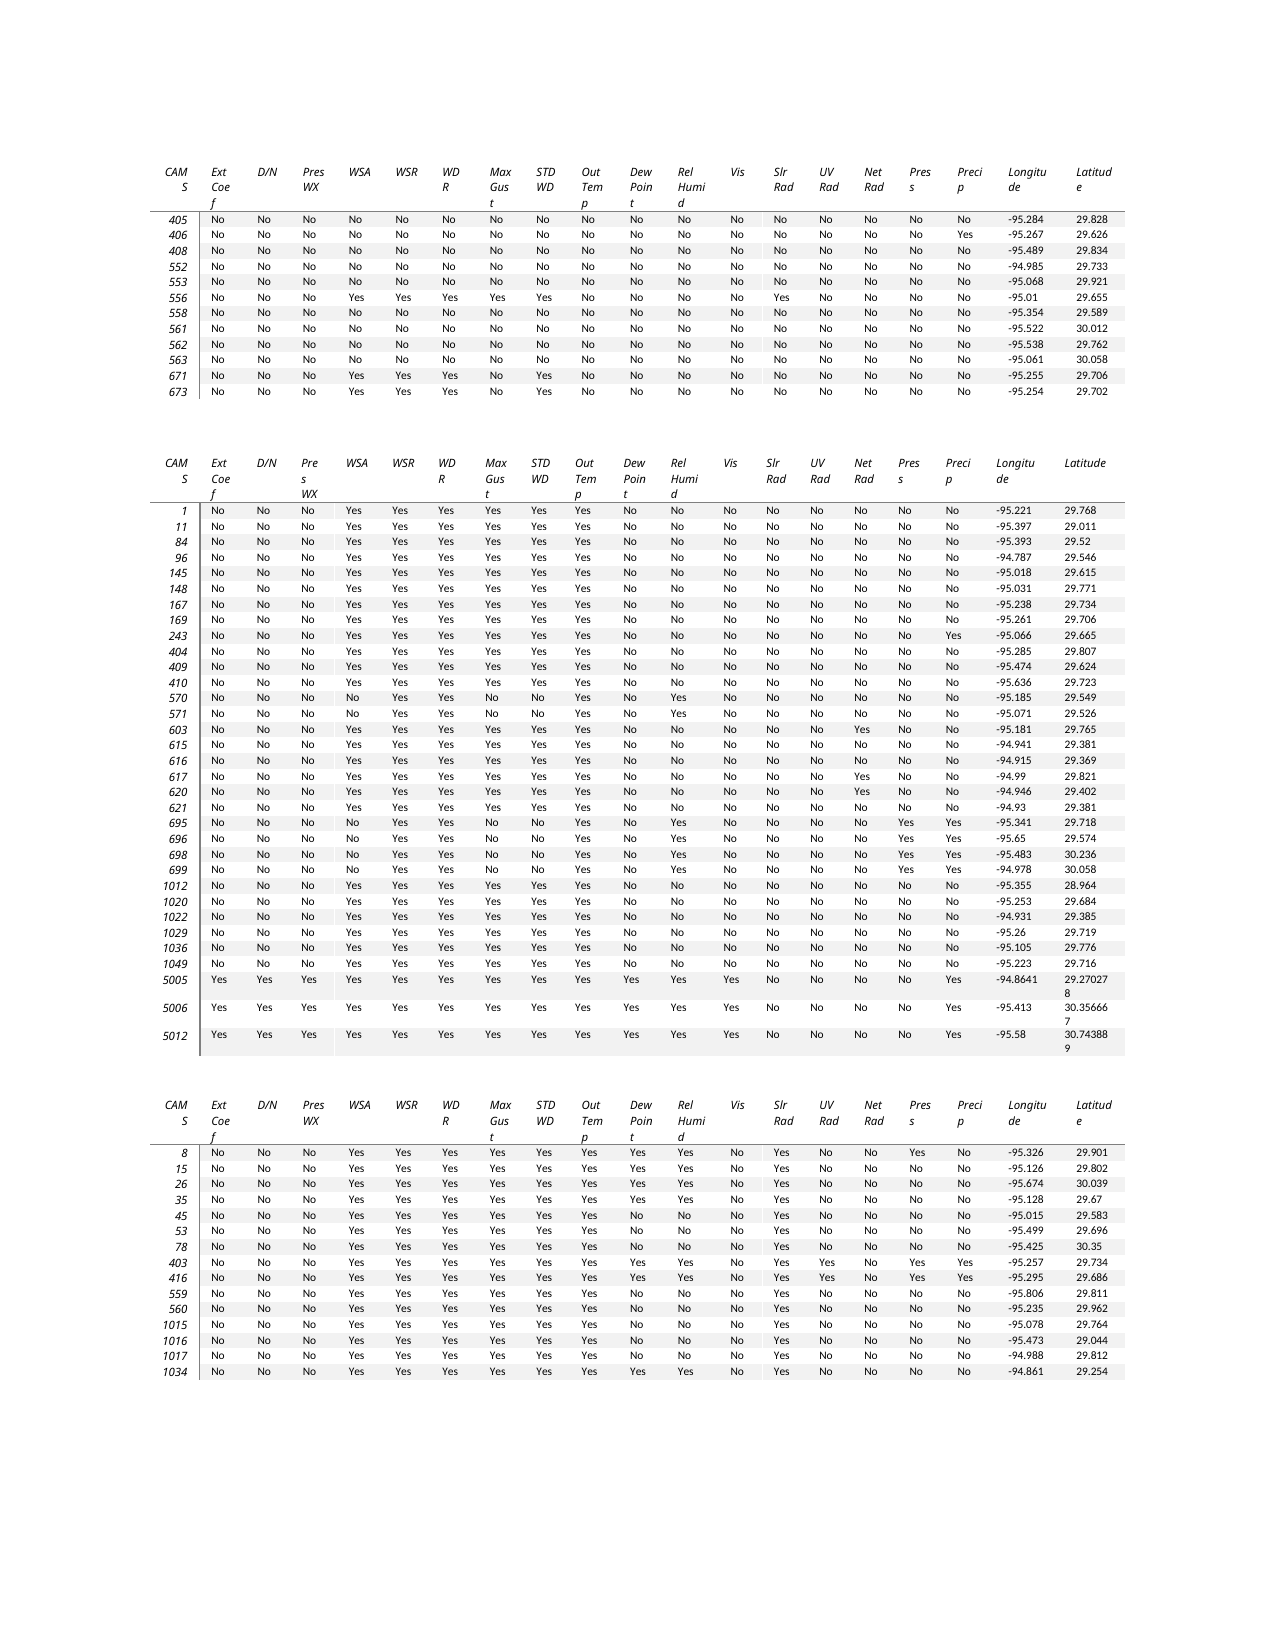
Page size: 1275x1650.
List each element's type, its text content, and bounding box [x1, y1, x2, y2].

table_cell Yes [384, 1349, 431, 1364]
table_cell No [619, 243, 666, 259]
table_cell Yes [525, 1270, 570, 1286]
table_cell No [570, 259, 619, 274]
table_cell No [246, 1364, 291, 1380]
table_cell No [246, 306, 291, 321]
table_cell No [712, 613, 755, 628]
table_cell No [887, 628, 934, 644]
table_header WSR [381, 455, 427, 502]
table_cell Yes [337, 290, 384, 306]
table_cell No [200, 384, 246, 399]
table_header Pres WX [291, 1098, 337, 1144]
table_cell No [799, 706, 843, 722]
table_header Slr Rad [763, 164, 808, 211]
table_cell Yes [337, 1192, 384, 1208]
table_cell No [755, 878, 799, 894]
table_cell Yes [564, 831, 612, 847]
table_cell Yes [474, 534, 520, 550]
table_cell Yes [520, 925, 564, 941]
table_cell No [763, 353, 808, 368]
table_cell No [799, 784, 843, 800]
table_cell No [290, 863, 334, 878]
table_header WDR [431, 164, 478, 211]
table_cell 29.696 [1065, 1224, 1125, 1239]
table_cell Yes [384, 1161, 431, 1177]
table_cell No [619, 306, 666, 321]
table_cell No [384, 228, 431, 243]
table_cell 570 [150, 691, 199, 706]
table_cell No [843, 847, 887, 862]
table_cell No [712, 909, 755, 925]
table_cell 29.549 [1053, 691, 1125, 706]
table_cell 5005 [150, 972, 199, 1000]
table_cell No [246, 1255, 291, 1270]
table_cell Yes [335, 597, 381, 612]
table_cell No [763, 212, 808, 227]
table_cell No [799, 800, 843, 816]
table_cell 29.776 [1053, 941, 1125, 956]
table_cell No [712, 800, 755, 816]
table_cell Yes [474, 1000, 520, 1028]
table_cell No [853, 1177, 898, 1192]
table_cell Yes [525, 1161, 570, 1177]
table_cell Yes [431, 1364, 478, 1380]
table_cell Yes [381, 566, 427, 581]
table_cell 28.964 [1053, 878, 1125, 894]
table_cell No [843, 863, 887, 878]
table_header Precip [934, 455, 985, 502]
table_cell Yes [887, 863, 934, 878]
table_cell No [246, 1317, 291, 1333]
table_cell No [719, 228, 762, 243]
table_cell Yes [335, 613, 381, 628]
table_cell 15 [150, 1161, 199, 1177]
table_cell No [659, 503, 712, 519]
table_cell No [337, 306, 384, 321]
table_cell Yes [335, 722, 381, 737]
table_cell No [245, 816, 290, 831]
table_cell No [934, 644, 985, 659]
table_cell 408 [150, 243, 199, 259]
table_cell -95.65 [985, 831, 1053, 847]
table_cell No [619, 1317, 666, 1333]
table_cell Yes [381, 769, 427, 784]
table_cell No [335, 847, 381, 862]
table_cell No [887, 972, 934, 1000]
table_cell No [291, 1255, 337, 1270]
table_cell No [619, 228, 666, 243]
table_cell Yes [427, 1028, 474, 1056]
table_cell Yes [564, 659, 612, 675]
table_cell No [887, 784, 934, 800]
table_cell 29.807 [1053, 644, 1125, 659]
table_cell No [201, 566, 245, 581]
table_cell No [431, 259, 478, 274]
table_cell No [431, 321, 478, 337]
table_cell No [843, 706, 887, 722]
table_cell Yes [763, 1364, 808, 1380]
table_cell Yes [335, 550, 381, 566]
table_cell No [898, 259, 946, 274]
table_cell Yes [381, 894, 427, 909]
table_cell Yes [427, 863, 474, 878]
table_cell No [666, 1333, 719, 1348]
table_cell No [799, 956, 843, 972]
table_cell No [612, 800, 659, 816]
table_cell No [712, 706, 755, 722]
table_cell No [291, 1224, 337, 1239]
table_cell No [291, 1192, 337, 1208]
table_cell No [763, 228, 808, 243]
table_cell No [525, 353, 570, 368]
table_cell Yes [570, 1255, 619, 1270]
table_cell 617 [150, 769, 199, 784]
table_cell 1017 [150, 1349, 199, 1364]
table_cell No [853, 1349, 898, 1364]
table_cell No [719, 1224, 762, 1239]
table_cell Yes [474, 925, 520, 941]
table_cell Yes [384, 1192, 431, 1208]
table_cell No [799, 878, 843, 894]
table_cell Yes [520, 581, 564, 597]
table_cell Yes [337, 1349, 384, 1364]
table_cell -95.221 [985, 503, 1053, 519]
table_cell Yes [431, 1161, 478, 1177]
table_cell 5012 [150, 1028, 199, 1056]
table_header WSR [384, 164, 431, 211]
table_cell No [200, 1333, 246, 1348]
table_cell No [666, 243, 719, 259]
table_cell Yes [337, 1177, 384, 1192]
table_cell No [712, 503, 755, 519]
table_cell Yes [843, 769, 887, 784]
table_cell No [946, 1239, 997, 1255]
table_cell Yes [887, 816, 934, 831]
table_cell No [887, 941, 934, 956]
table_cell No [525, 228, 570, 243]
table_cell No [808, 1161, 853, 1177]
table_cell No [570, 290, 619, 306]
table_cell No [570, 321, 619, 337]
table_cell Yes [520, 738, 564, 753]
table_cell No [200, 274, 246, 290]
table_cell No [946, 1161, 997, 1177]
table_cell No [201, 613, 245, 628]
table_cell Yes [478, 1302, 525, 1317]
table_cell No [200, 368, 246, 384]
table_cell Yes [478, 1208, 525, 1223]
table_cell Yes [381, 816, 427, 831]
table_cell 556 [150, 290, 199, 306]
table_cell Yes [337, 1302, 384, 1317]
table_cell No [659, 925, 712, 941]
table_cell No [337, 243, 384, 259]
table_cell No [290, 534, 334, 550]
table_cell No [201, 534, 245, 550]
table_cell Yes [619, 1270, 666, 1286]
table_cell Yes [290, 1028, 334, 1056]
table_cell No [946, 1192, 997, 1208]
table_cell Yes [564, 894, 612, 909]
table_header Slr Rad [763, 1098, 808, 1144]
table_cell Yes [619, 1255, 666, 1270]
table_cell No [200, 321, 246, 337]
table_cell 699 [150, 863, 199, 878]
table_cell No [843, 1000, 887, 1028]
table_cell No [290, 878, 334, 894]
table_cell No [245, 550, 290, 566]
table_cell No [934, 769, 985, 784]
table_cell -94.988 [997, 1349, 1065, 1364]
table_cell No [712, 675, 755, 691]
table_cell No [245, 784, 290, 800]
table_cell No [525, 337, 570, 352]
table_cell No [246, 368, 291, 384]
table_cell No [612, 550, 659, 566]
table_cell Yes [525, 1349, 570, 1364]
table_cell No [719, 1239, 762, 1255]
table_cell No [712, 925, 755, 941]
table_cell No [384, 274, 431, 290]
table_cell Yes [763, 1302, 808, 1317]
table_cell No [719, 274, 762, 290]
table_cell No [478, 306, 525, 321]
table_cell No [898, 337, 946, 352]
table_cell Yes [946, 1255, 997, 1270]
table_cell No [799, 691, 843, 706]
table_cell 29.706 [1053, 613, 1125, 628]
table_cell No [946, 337, 997, 352]
table_header Rel Humid [666, 1098, 719, 1144]
table_cell No [799, 581, 843, 597]
table_cell No [843, 691, 887, 706]
table_cell Yes [712, 1028, 755, 1056]
table_cell 29.655 [1065, 290, 1125, 306]
table_cell Yes [474, 519, 520, 534]
table_cell Yes [478, 1286, 525, 1302]
table_cell Yes [659, 691, 712, 706]
table_cell Yes [564, 878, 612, 894]
table_cell No [666, 1208, 719, 1223]
table_cell No [808, 228, 853, 243]
table_cell 562 [150, 337, 199, 352]
table_cell Yes [478, 1192, 525, 1208]
table_cell Yes [427, 581, 474, 597]
table_cell No [619, 337, 666, 352]
table_cell No [200, 259, 246, 274]
table_cell No [719, 1161, 762, 1177]
table_cell Yes [431, 1255, 478, 1270]
table_cell No [719, 337, 762, 352]
table_cell No [934, 566, 985, 581]
table_cell 410 [150, 675, 199, 691]
table_cell No [934, 706, 985, 722]
table_cell No [659, 597, 712, 612]
table_cell 29.686 [1065, 1270, 1125, 1286]
table_cell No [291, 384, 337, 399]
table_cell No [291, 1286, 337, 1302]
table_cell No [719, 1177, 762, 1192]
table_cell No [712, 550, 755, 566]
table_cell No [666, 384, 719, 399]
table_cell Yes [478, 1239, 525, 1255]
table_cell 30.058 [1053, 863, 1125, 878]
table_cell No [898, 306, 946, 321]
table_cell No [335, 863, 381, 878]
table_cell Yes [520, 628, 564, 644]
table_cell Yes [431, 1192, 478, 1208]
table_cell No [291, 1161, 337, 1177]
table_cell Yes [381, 753, 427, 769]
table_cell Yes [763, 1255, 808, 1270]
table_cell Yes [427, 800, 474, 816]
table_cell No [799, 831, 843, 847]
table_cell No [201, 519, 245, 534]
table_cell Yes [431, 1177, 478, 1192]
table_cell No [799, 722, 843, 737]
table_cell No [612, 566, 659, 581]
table_cell Yes [474, 503, 520, 519]
table_cell -94.946 [985, 784, 1053, 800]
table_cell No [887, 738, 934, 753]
table_cell No [898, 228, 946, 243]
table_cell No [612, 691, 659, 706]
table_cell No [659, 613, 712, 628]
table_cell Yes [564, 534, 612, 550]
table_cell No [755, 1028, 799, 1056]
table_cell Yes [520, 909, 564, 925]
table_cell No [200, 306, 246, 321]
table_cell Yes [666, 1364, 719, 1380]
table_cell No [290, 566, 334, 581]
table_cell 1029 [150, 925, 199, 941]
table_cell No [619, 1333, 666, 1348]
table_cell No [843, 550, 887, 566]
table_cell No [291, 1239, 337, 1255]
table_cell -95.341 [985, 816, 1053, 831]
table_cell No [291, 337, 337, 352]
table_cell No [245, 941, 290, 956]
table_cell Yes [474, 894, 520, 909]
table_cell 29.67 [1065, 1192, 1125, 1208]
table_header Latitude [1065, 1098, 1125, 1144]
table_cell No [659, 550, 712, 566]
table_cell No [755, 566, 799, 581]
table_cell Yes [381, 534, 427, 550]
table_cell Yes [564, 503, 612, 519]
table_cell 5006 [150, 1000, 199, 1028]
table_cell No [946, 306, 997, 321]
table_cell No [201, 675, 245, 691]
table_cell No [291, 1145, 337, 1161]
table_cell Yes [564, 1028, 612, 1056]
table_cell -95.238 [985, 597, 1053, 612]
table_cell Yes [337, 1224, 384, 1239]
table_cell No [853, 243, 898, 259]
table_cell Yes [427, 1000, 474, 1028]
table_cell No [201, 706, 245, 722]
table_cell Yes [427, 519, 474, 534]
table_cell Yes [431, 368, 478, 384]
table_cell No [200, 1177, 246, 1192]
table_cell 671 [150, 368, 199, 384]
table_cell No [712, 831, 755, 847]
table_cell Yes [520, 1028, 564, 1056]
table_cell No [201, 847, 245, 862]
table_cell Yes [763, 1349, 808, 1364]
table_cell Yes [525, 290, 570, 306]
table_header WSA [335, 455, 381, 502]
table_cell No [431, 306, 478, 321]
table_cell No [291, 353, 337, 368]
table_header Rel Humid [666, 164, 719, 211]
table_cell No [843, 628, 887, 644]
table_cell No [245, 925, 290, 941]
table_cell No [200, 290, 246, 306]
table_cell Yes [335, 800, 381, 816]
table_cell No [246, 243, 291, 259]
table_cell Yes [520, 613, 564, 628]
table_cell No [934, 659, 985, 675]
table_cell No [712, 769, 755, 784]
table_cell No [612, 659, 659, 675]
table_cell No [755, 909, 799, 925]
table_cell No [898, 290, 946, 306]
table_cell Yes [570, 1208, 619, 1223]
table_cell Yes [564, 675, 612, 691]
table_cell -95.354 [997, 306, 1065, 321]
table_cell Yes [478, 290, 525, 306]
table_cell No [853, 1317, 898, 1333]
table_cell Yes [427, 753, 474, 769]
table_cell No [898, 1286, 946, 1302]
table_cell No [245, 691, 290, 706]
table_cell Yes [381, 863, 427, 878]
table_cell No [755, 925, 799, 941]
table_cell No [853, 1270, 898, 1286]
table_cell 169 [150, 613, 199, 628]
table_cell No [612, 534, 659, 550]
table_cell No [291, 1364, 337, 1380]
table_cell Yes [384, 1255, 431, 1270]
table_header UV Rad [808, 1098, 853, 1144]
table_cell Yes [381, 519, 427, 534]
table_cell -95.126 [997, 1161, 1065, 1177]
table_cell No [755, 503, 799, 519]
table_cell No [853, 1161, 898, 1177]
table_cell No [755, 816, 799, 831]
table_cell No [755, 800, 799, 816]
table_cell No [808, 243, 853, 259]
table_cell No [612, 816, 659, 831]
table_cell No [666, 290, 719, 306]
table_cell No [666, 353, 719, 368]
table_cell Yes [666, 1145, 719, 1161]
table_cell Yes [564, 784, 612, 800]
table_cell Yes [564, 909, 612, 925]
table_cell No [200, 1317, 246, 1333]
table_cell Yes [381, 550, 427, 566]
table_cell No [853, 259, 898, 274]
table_cell 96 [150, 550, 199, 566]
table_cell No [659, 769, 712, 784]
table_cell -95.01 [997, 290, 1065, 306]
table_cell No [719, 1286, 762, 1302]
table_cell Yes [659, 863, 712, 878]
table_cell No [200, 1270, 246, 1286]
table_cell Yes [474, 753, 520, 769]
table_cell Yes [431, 1349, 478, 1364]
table_cell No [291, 1349, 337, 1364]
table_cell No [520, 831, 564, 847]
table_cell Yes [427, 691, 474, 706]
table_cell No [666, 337, 719, 352]
table_cell No [478, 384, 525, 399]
table_cell No [612, 956, 659, 972]
table_cell No [200, 1286, 246, 1302]
table_cell No [474, 847, 520, 862]
table_cell No [666, 1239, 719, 1255]
table_cell No [245, 769, 290, 784]
table_cell No [612, 675, 659, 691]
table_cell Yes [712, 972, 755, 1000]
table_cell Yes [612, 1000, 659, 1028]
table_cell No [712, 566, 755, 581]
table_cell No [201, 659, 245, 675]
table_cell -95.105 [985, 941, 1053, 956]
table_cell No [853, 228, 898, 243]
table_cell No [384, 321, 431, 337]
table_cell Yes [427, 784, 474, 800]
table_cell No [245, 894, 290, 909]
table_cell No [719, 1349, 762, 1364]
table_cell No [200, 1302, 246, 1317]
table_cell No [898, 353, 946, 368]
table_header STD WD [520, 455, 564, 502]
table_cell No [799, 613, 843, 628]
table_cell Yes [934, 972, 985, 1000]
table_cell Yes [619, 1177, 666, 1192]
table_cell Yes [474, 613, 520, 628]
table_cell 695 [150, 816, 199, 831]
table_cell 29.589 [1065, 306, 1125, 321]
table_cell -95.499 [997, 1224, 1065, 1239]
table_cell Yes [431, 1270, 478, 1286]
table_cell No [290, 784, 334, 800]
table_cell Yes [570, 1224, 619, 1239]
table_cell No [799, 925, 843, 941]
table_cell Yes [290, 972, 334, 1000]
table_cell Yes [659, 816, 712, 831]
table_cell Yes [520, 503, 564, 519]
table_cell No [619, 212, 666, 227]
table_cell No [290, 738, 334, 753]
table_cell Yes [564, 550, 612, 566]
table_cell Yes [666, 1255, 719, 1270]
table_cell Yes [381, 613, 427, 628]
table_cell No [201, 769, 245, 784]
table_cell No [719, 290, 762, 306]
table_cell Yes [381, 597, 427, 612]
table_cell 29.811 [1065, 1286, 1125, 1302]
table_cell No [799, 769, 843, 784]
table_cell No [843, 800, 887, 816]
table_cell No [335, 691, 381, 706]
table_cell Yes [564, 613, 612, 628]
table_cell Yes [564, 753, 612, 769]
table_cell Yes [898, 1145, 946, 1161]
table_cell -95.185 [985, 691, 1053, 706]
table_cell -95.267 [997, 228, 1065, 243]
table_cell Yes [335, 956, 381, 972]
table_header Press [887, 455, 934, 502]
table_cell No [200, 1349, 246, 1364]
table_cell 29.716 [1053, 956, 1125, 972]
table_cell Yes [335, 519, 381, 534]
table_cell Yes [337, 1333, 384, 1348]
table_cell -95.806 [997, 1286, 1065, 1302]
table_cell No [887, 581, 934, 597]
table_cell No [200, 243, 246, 259]
table_cell 405 [150, 212, 199, 227]
table_cell No [763, 306, 808, 321]
table_cell 571 [150, 706, 199, 722]
table_header Precip [946, 164, 997, 211]
table_cell No [887, 550, 934, 566]
table_cell No [755, 644, 799, 659]
table_cell Yes [431, 1239, 478, 1255]
table_cell No [755, 675, 799, 691]
table_cell 1036 [150, 941, 199, 956]
table_cell No [659, 644, 712, 659]
table_cell -95.58 [985, 1028, 1053, 1056]
table_cell Yes [520, 659, 564, 675]
table_cell -95.326 [997, 1145, 1065, 1161]
table_cell No [843, 644, 887, 659]
table_cell Yes [384, 1302, 431, 1317]
table_cell No [843, 566, 887, 581]
table_cell 29.044 [1065, 1333, 1125, 1348]
table_cell No [201, 503, 245, 519]
table_cell No [946, 1208, 997, 1223]
table_cell No [946, 1177, 997, 1192]
table_cell Yes [431, 1224, 478, 1239]
table_cell No [246, 1302, 291, 1317]
table_cell Yes [570, 1333, 619, 1348]
table_cell Yes [381, 675, 427, 691]
table_header Net Rad [843, 455, 887, 502]
table_cell Yes [520, 753, 564, 769]
table_cell No [712, 863, 755, 878]
table_cell Yes [337, 1145, 384, 1161]
table_cell No [431, 243, 478, 259]
table_cell No [200, 228, 246, 243]
table_cell No [887, 753, 934, 769]
table_cell No [659, 956, 712, 972]
table_cell Yes [570, 1145, 619, 1161]
table_cell No [290, 925, 334, 941]
table_cell No [666, 1349, 719, 1364]
table_cell Yes [564, 956, 612, 972]
table_cell Yes [570, 1270, 619, 1286]
table_cell Yes [474, 722, 520, 737]
table_cell Yes [381, 706, 427, 722]
table_cell Yes [564, 847, 612, 862]
table_cell Yes [381, 1028, 427, 1056]
table_cell No [666, 228, 719, 243]
table_cell No [619, 353, 666, 368]
table_cell No [478, 353, 525, 368]
table_header Latitude [1053, 455, 1125, 502]
table_cell Yes [564, 925, 612, 941]
table_cell No [843, 956, 887, 972]
table_cell 84 [150, 534, 199, 550]
table_cell No [290, 550, 334, 566]
table_cell Yes [381, 925, 427, 941]
table_cell Yes [570, 1239, 619, 1255]
table_cell No [898, 1239, 946, 1255]
table_cell Yes [427, 675, 474, 691]
table_cell No [853, 274, 898, 290]
table_cell No [246, 1349, 291, 1364]
table_cell No [290, 847, 334, 862]
table_cell -94.978 [985, 863, 1053, 878]
table_cell No [946, 321, 997, 337]
table_cell Yes [570, 1349, 619, 1364]
table_cell 1015 [150, 1317, 199, 1333]
table_cell No [898, 1364, 946, 1380]
table_cell Yes [335, 581, 381, 597]
table_cell No [659, 878, 712, 894]
table_header Max Gust [478, 1098, 525, 1144]
table_cell Yes [564, 1000, 612, 1028]
table_cell No [719, 1145, 762, 1161]
table_cell Yes [843, 784, 887, 800]
table_cell No [246, 259, 291, 274]
table_cell Yes [520, 644, 564, 659]
table_cell No [478, 259, 525, 274]
table_cell No [755, 956, 799, 972]
table_cell No [898, 1349, 946, 1364]
table_cell No [755, 769, 799, 784]
table_cell Yes [520, 519, 564, 534]
table_cell No [201, 691, 245, 706]
table_cell No [719, 1192, 762, 1208]
table_cell No [245, 659, 290, 675]
table_cell No [887, 894, 934, 909]
table_cell -95.254 [997, 384, 1065, 399]
table_cell No [200, 1208, 246, 1223]
table_cell 29.768 [1053, 503, 1125, 519]
table_cell Yes [337, 1286, 384, 1302]
table_cell No [659, 941, 712, 956]
table_cell Yes [245, 1028, 290, 1056]
table_cell 29.369 [1053, 753, 1125, 769]
table_cell No [291, 1208, 337, 1223]
table_cell No [934, 738, 985, 753]
table_header Vis [712, 455, 755, 502]
table_cell No [719, 368, 762, 384]
table_cell No [755, 659, 799, 675]
table_cell -95.474 [985, 659, 1053, 675]
table_cell No [946, 1286, 997, 1302]
table_cell No [808, 1317, 853, 1333]
table_header Precip [946, 1098, 997, 1144]
table_cell No [612, 941, 659, 956]
table_cell No [808, 1145, 853, 1161]
table_cell Yes [335, 628, 381, 644]
table_cell No [291, 1270, 337, 1286]
table_header Ext Coef [200, 164, 246, 211]
table_cell Yes [570, 1302, 619, 1317]
table_cell 29.812 [1065, 1349, 1125, 1364]
table_cell 696 [150, 831, 199, 847]
table_header Ext Coef [200, 1098, 246, 1144]
table_cell Yes [898, 1255, 946, 1270]
table_cell Yes [898, 1270, 946, 1286]
table_cell Yes [201, 1000, 245, 1028]
table_cell No [570, 306, 619, 321]
table_cell Yes [427, 894, 474, 909]
table_cell No [520, 847, 564, 862]
table_cell Yes [337, 368, 384, 384]
table_cell No [666, 1302, 719, 1317]
table_cell Yes [335, 941, 381, 956]
table_cell Yes [763, 1317, 808, 1333]
table_cell No [291, 1302, 337, 1317]
table_cell No [431, 353, 478, 368]
table_cell 29.574 [1053, 831, 1125, 847]
table_cell -95.031 [985, 581, 1053, 597]
table_cell Yes [474, 644, 520, 659]
table_cell -95.425 [997, 1239, 1065, 1255]
table_cell No [478, 337, 525, 352]
table_cell Yes [619, 1161, 666, 1177]
table_cell 620 [150, 784, 199, 800]
table_cell No [201, 878, 245, 894]
table_cell No [898, 368, 946, 384]
table_cell Yes [666, 1161, 719, 1177]
table_cell -95.078 [997, 1317, 1065, 1333]
table_cell No [887, 706, 934, 722]
table_cell 26 [150, 1177, 199, 1192]
table_cell No [719, 1255, 762, 1270]
table_cell Yes [201, 972, 245, 1000]
table_cell 148 [150, 581, 199, 597]
table_cell No [808, 1302, 853, 1317]
table_cell -95.489 [997, 243, 1065, 259]
table_cell Yes [381, 941, 427, 956]
table_cell No [570, 384, 619, 399]
table_cell No [712, 753, 755, 769]
table_cell No [843, 972, 887, 1000]
table_cell Yes [384, 1239, 431, 1255]
table_cell 30.743889 [1053, 1028, 1125, 1056]
table_cell No [843, 659, 887, 675]
table_cell No [201, 800, 245, 816]
table_cell Yes [564, 597, 612, 612]
table_cell Yes [335, 925, 381, 941]
table_cell No [619, 274, 666, 290]
table_cell No [946, 1145, 997, 1161]
table_cell No [755, 941, 799, 956]
table_cell 29.615 [1053, 566, 1125, 581]
table_cell No [474, 863, 520, 878]
table_cell Yes [245, 1000, 290, 1028]
table_cell Yes [659, 831, 712, 847]
table_cell No [291, 1177, 337, 1192]
table_cell No [201, 894, 245, 909]
table_cell Yes [384, 290, 431, 306]
table_cell Yes [520, 784, 564, 800]
table_cell Yes [659, 972, 712, 1000]
table_cell No [478, 368, 525, 384]
table_cell Yes [431, 1333, 478, 1348]
table_cell No [719, 353, 762, 368]
table_cell No [478, 243, 525, 259]
table_cell No [843, 613, 887, 628]
table_cell No [659, 519, 712, 534]
table_cell Yes [381, 800, 427, 816]
table_cell No [843, 1028, 887, 1056]
table_cell No [431, 228, 478, 243]
table_cell Yes [337, 1208, 384, 1223]
table_cell No [474, 706, 520, 722]
table_cell No [200, 212, 246, 227]
table_cell No [201, 628, 245, 644]
table_cell Yes [427, 534, 474, 550]
table_cell No [431, 337, 478, 352]
table_cell Yes [712, 1000, 755, 1028]
table_cell No [337, 337, 384, 352]
table_cell No [290, 956, 334, 972]
table_header Pres WX [290, 455, 334, 502]
table_cell No [245, 566, 290, 581]
table_cell Yes [431, 1317, 478, 1333]
table_cell No [853, 337, 898, 352]
table_header Net Rad [853, 1098, 898, 1144]
table_cell No [934, 925, 985, 941]
table_cell Yes [381, 784, 427, 800]
table_cell Yes [659, 1000, 712, 1028]
table_cell No [755, 597, 799, 612]
table_cell No [245, 722, 290, 737]
table_cell No [291, 1333, 337, 1348]
table_cell No [799, 566, 843, 581]
table_cell No [712, 597, 755, 612]
table_cell Yes [431, 290, 478, 306]
table_header D/N [246, 1098, 291, 1144]
table_cell No [887, 675, 934, 691]
table_cell 8 [150, 1145, 199, 1161]
table_cell No [619, 1349, 666, 1364]
table_cell No [887, 519, 934, 534]
table_header Dew Point [612, 455, 659, 502]
table_cell No [666, 274, 719, 290]
table_header STD WD [525, 164, 570, 211]
table_cell No [245, 644, 290, 659]
table_cell 29.733 [1065, 259, 1125, 274]
table_cell No [898, 1224, 946, 1239]
table_cell Yes [381, 956, 427, 972]
table_cell -94.8641 [985, 972, 1053, 1000]
table_cell Yes [427, 738, 474, 753]
table_header Rel Humid [659, 455, 712, 502]
table_cell -94.787 [985, 550, 1053, 566]
table_cell Yes [763, 1333, 808, 1348]
table_cell No [290, 519, 334, 534]
table_cell No [570, 274, 619, 290]
table_cell -94.941 [985, 738, 1053, 753]
table_cell No [719, 1208, 762, 1223]
table_cell Yes [474, 784, 520, 800]
table_cell -95.235 [997, 1302, 1065, 1317]
table_cell No [853, 368, 898, 384]
table_cell -95.253 [985, 894, 1053, 909]
table_cell No [799, 519, 843, 534]
table_cell No [755, 972, 799, 1000]
table_cell No [200, 1364, 246, 1380]
table_cell No [612, 613, 659, 628]
table_cell 45 [150, 1208, 199, 1223]
table_cell No [290, 894, 334, 909]
table_cell Yes [384, 1286, 431, 1302]
table_cell 29.762 [1065, 337, 1125, 352]
table_cell Yes [763, 1286, 808, 1302]
table_cell Yes [384, 1364, 431, 1380]
table_cell Yes [335, 894, 381, 909]
table_cell Yes [384, 1333, 431, 1348]
table_cell -95.522 [997, 321, 1065, 337]
table_header Pres WX [291, 164, 337, 211]
table_cell 30.236 [1053, 847, 1125, 862]
table_cell No [719, 1270, 762, 1286]
table_cell Yes [384, 1224, 431, 1239]
table_cell Yes [474, 956, 520, 972]
table_cell Yes [570, 1192, 619, 1208]
table_cell No [853, 1333, 898, 1348]
table_cell No [201, 550, 245, 566]
table_cell Yes [564, 722, 612, 737]
table_cell No [934, 581, 985, 597]
table_cell Yes [335, 1000, 381, 1028]
table_cell Yes [474, 941, 520, 956]
table_cell 552 [150, 259, 199, 274]
table_cell No [290, 722, 334, 737]
table_cell No [659, 784, 712, 800]
table_cell No [245, 503, 290, 519]
table_cell No [666, 306, 719, 321]
table_cell Yes [478, 1177, 525, 1192]
table_cell No [808, 1208, 853, 1223]
table_cell Yes [337, 384, 384, 399]
table_cell No [887, 503, 934, 519]
table_cell Yes [337, 1255, 384, 1270]
table_cell Yes [564, 972, 612, 1000]
table_cell Yes [431, 1286, 478, 1302]
table_header UV Rad [808, 164, 853, 211]
table_cell 29.706 [1065, 368, 1125, 384]
table_header WDR [427, 455, 474, 502]
table_cell No [245, 581, 290, 597]
table_cell No [246, 337, 291, 352]
table_cell 29.526 [1053, 706, 1125, 722]
table_cell No [666, 1224, 719, 1239]
table_cell No [245, 706, 290, 722]
table_cell Yes [659, 706, 712, 722]
table_cell No [290, 628, 334, 644]
table_cell No [291, 290, 337, 306]
table_cell Yes [335, 644, 381, 659]
table_cell Yes [934, 1028, 985, 1056]
table_cell Yes [384, 1317, 431, 1333]
table_cell 29.583 [1065, 1208, 1125, 1223]
table_cell No [612, 503, 659, 519]
table_cell No [808, 1192, 853, 1208]
table_cell Yes [381, 691, 427, 706]
table_cell No [808, 1286, 853, 1302]
table_cell No [612, 644, 659, 659]
table_cell Yes [384, 1145, 431, 1161]
table_cell 29.665 [1053, 628, 1125, 644]
table_cell No [763, 243, 808, 259]
table_cell Yes [946, 228, 997, 243]
table_cell No [335, 706, 381, 722]
table_header STD WD [525, 1098, 570, 1144]
table_cell No [525, 274, 570, 290]
table_cell No [934, 909, 985, 925]
table_cell No [946, 368, 997, 384]
table_header Longitude [997, 1098, 1065, 1144]
table_cell Yes [612, 1028, 659, 1056]
table_cell Yes [427, 644, 474, 659]
table_cell Yes [520, 956, 564, 972]
table_cell -95.255 [997, 368, 1065, 384]
table_cell No [843, 941, 887, 956]
table_cell Yes [381, 847, 427, 862]
table_cell No [478, 321, 525, 337]
table_cell No [431, 274, 478, 290]
table_cell Yes [564, 566, 612, 581]
table_cell No [763, 368, 808, 384]
table_cell 29.402 [1053, 784, 1125, 800]
table_cell No [808, 1239, 853, 1255]
table_cell Yes [335, 972, 381, 1000]
table_cell No [612, 878, 659, 894]
table_cell -94.861 [997, 1364, 1065, 1380]
table_cell 78 [150, 1239, 199, 1255]
table_cell 553 [150, 274, 199, 290]
table_cell No [612, 894, 659, 909]
table_header Max Gust [474, 455, 520, 502]
table_cell No [570, 228, 619, 243]
table_cell Yes [934, 628, 985, 644]
table_cell No [245, 519, 290, 534]
table_cell No [887, 878, 934, 894]
table_cell No [200, 1161, 246, 1177]
table_cell Yes [525, 1239, 570, 1255]
table_cell No [612, 581, 659, 597]
table_cell No [659, 894, 712, 909]
table_cell Yes [763, 1177, 808, 1192]
table_cell No [290, 613, 334, 628]
table_cell No [934, 519, 985, 534]
table_cell Yes [525, 1364, 570, 1380]
table_cell Yes [570, 1161, 619, 1177]
table_cell Yes [934, 863, 985, 878]
table_cell -95.393 [985, 534, 1053, 550]
table_cell Yes [520, 566, 564, 581]
table_cell Yes [335, 1028, 381, 1056]
table_cell Yes [427, 613, 474, 628]
table_cell Yes [337, 1270, 384, 1286]
table_cell No [246, 1333, 291, 1348]
table_cell No [799, 503, 843, 519]
table_cell Yes [427, 628, 474, 644]
table_cell -95.26 [985, 925, 1053, 941]
table_cell Yes [520, 878, 564, 894]
table_cell Yes [564, 769, 612, 784]
table_cell 561 [150, 321, 199, 337]
table_cell Yes [427, 659, 474, 675]
table_cell No [898, 243, 946, 259]
table_cell No [525, 321, 570, 337]
table_cell No [843, 878, 887, 894]
table_cell 1020 [150, 894, 199, 909]
table_cell No [659, 659, 712, 675]
table_cell No [335, 831, 381, 847]
table_cell No [799, 597, 843, 612]
table_cell No [946, 274, 997, 290]
table_cell Yes [335, 878, 381, 894]
table_cell 559 [150, 1286, 199, 1302]
table_cell No [755, 691, 799, 706]
table_cell No [619, 1286, 666, 1302]
table_cell -95.068 [997, 274, 1065, 290]
table_cell -95.674 [997, 1177, 1065, 1192]
table_cell No [384, 337, 431, 352]
table_cell No [619, 384, 666, 399]
table_cell Yes [335, 784, 381, 800]
table_cell No [898, 1333, 946, 1348]
table_cell No [763, 259, 808, 274]
table_cell Yes [427, 816, 474, 831]
table_cell No [291, 243, 337, 259]
table_cell No [201, 956, 245, 972]
table_cell 29.765 [1053, 722, 1125, 737]
table_cell 404 [150, 644, 199, 659]
table_cell No [712, 659, 755, 675]
table_cell No [763, 384, 808, 399]
table_cell No [946, 353, 997, 368]
table_cell No [337, 321, 384, 337]
table_cell Yes [520, 675, 564, 691]
table_cell -95.413 [985, 1000, 1053, 1028]
table_cell Yes [564, 581, 612, 597]
table_cell -94.93 [985, 800, 1053, 816]
table_cell No [755, 738, 799, 753]
table_cell No [946, 1224, 997, 1239]
table_header WSA [337, 1098, 384, 1144]
table_cell No [808, 1364, 853, 1380]
table_cell No [478, 212, 525, 227]
table_cell No [755, 1000, 799, 1028]
table_cell Yes [335, 675, 381, 691]
table_cell 29.921 [1065, 274, 1125, 290]
table_cell 1022 [150, 909, 199, 925]
table_cell 29.52 [1053, 534, 1125, 550]
table_cell No [666, 1317, 719, 1333]
table_cell No [887, 644, 934, 659]
table_cell Yes [337, 1161, 384, 1177]
table_cell No [887, 956, 934, 972]
table_cell No [853, 212, 898, 227]
table_cell No [290, 706, 334, 722]
table_cell No [525, 212, 570, 227]
table_cell No [712, 644, 755, 659]
table_cell No [474, 831, 520, 847]
table_cell 29.254 [1065, 1364, 1125, 1380]
table_cell No [755, 831, 799, 847]
table_cell No [478, 274, 525, 290]
table_cell No [755, 784, 799, 800]
table_cell No [887, 534, 934, 550]
table_cell 30.039 [1065, 1177, 1125, 1192]
table_cell No [612, 769, 659, 784]
table_cell -95.285 [985, 644, 1053, 659]
table_cell -95.295 [997, 1270, 1065, 1286]
table_cell 35 [150, 1192, 199, 1208]
table_header Longitude [985, 455, 1053, 502]
table_cell Yes [381, 722, 427, 737]
table_cell Yes [934, 831, 985, 847]
table_cell No [712, 878, 755, 894]
table_cell No [799, 534, 843, 550]
table_cell No [712, 534, 755, 550]
table_cell No [612, 925, 659, 941]
table_cell No [245, 863, 290, 878]
table_cell No [246, 1192, 291, 1208]
table_cell -95.181 [985, 722, 1053, 737]
table_cell 1034 [150, 1364, 199, 1380]
table_cell No [712, 894, 755, 909]
table_cell No [619, 1208, 666, 1223]
table_cell No [808, 274, 853, 290]
table_cell No [799, 753, 843, 769]
table_header Ext Coef [200, 455, 245, 502]
table_cell Yes [381, 503, 427, 519]
table_cell No [384, 259, 431, 274]
table_cell Yes [666, 1270, 719, 1286]
table_cell No [200, 1192, 246, 1208]
table_cell No [946, 1302, 997, 1317]
table_cell No [659, 738, 712, 753]
table_cell No [666, 212, 719, 227]
table_cell No [853, 1255, 898, 1270]
table_cell Yes [335, 738, 381, 753]
table_cell No [612, 706, 659, 722]
table_cell No [245, 831, 290, 847]
table_cell No [898, 1177, 946, 1192]
table_cell Yes [570, 1177, 619, 1192]
table_cell No [619, 259, 666, 274]
table_cell No [755, 753, 799, 769]
table_cell No [799, 628, 843, 644]
table_cell No [946, 243, 997, 259]
table_cell No [843, 519, 887, 534]
table_cell No [755, 550, 799, 566]
table_cell No [887, 613, 934, 628]
table_cell No [755, 628, 799, 644]
table_cell No [934, 503, 985, 519]
table_cell Yes [763, 1208, 808, 1223]
table_cell Yes [520, 1000, 564, 1028]
table_cell No [290, 831, 334, 847]
table_cell 29.723 [1053, 675, 1125, 691]
table_cell No [619, 368, 666, 384]
table_cell No [201, 581, 245, 597]
table_cell Yes [384, 368, 431, 384]
table_cell Yes [525, 1224, 570, 1239]
table_cell Yes [564, 691, 612, 706]
table_cell No [291, 306, 337, 321]
table_cell No [246, 228, 291, 243]
table_cell No [755, 863, 799, 878]
table_cell Yes [478, 1349, 525, 1364]
table_cell No [934, 675, 985, 691]
table_cell No [898, 274, 946, 290]
table_cell No [808, 1177, 853, 1192]
table_cell 29.385 [1053, 909, 1125, 925]
table_cell No [843, 597, 887, 612]
table_cell Yes [474, 972, 520, 1000]
table_cell No [520, 863, 564, 878]
table_cell No [799, 863, 843, 878]
table_cell 243 [150, 628, 199, 644]
table_cell No [337, 228, 384, 243]
table_cell No [245, 753, 290, 769]
table_cell No [898, 1317, 946, 1333]
table_cell No [799, 659, 843, 675]
table_cell 416 [150, 1270, 199, 1286]
table_cell Yes [478, 1145, 525, 1161]
table_cell No [843, 581, 887, 597]
table_cell Yes [946, 1270, 997, 1286]
table_cell No [384, 212, 431, 227]
table_cell No [887, 909, 934, 925]
table_cell No [659, 628, 712, 644]
table_cell 30.35 [1065, 1239, 1125, 1255]
table_cell No [808, 212, 853, 227]
table_cell Yes [337, 1364, 384, 1380]
table_header Dew Point [619, 1098, 666, 1144]
table_cell 29.718 [1053, 816, 1125, 831]
table_header Slr Rad [755, 455, 799, 502]
table_cell No [799, 847, 843, 862]
table_cell Yes [763, 1224, 808, 1239]
table_cell No [290, 909, 334, 925]
table_cell Yes [478, 1161, 525, 1177]
table_cell 29.764 [1065, 1317, 1125, 1333]
table_cell Yes [520, 769, 564, 784]
table_cell No [887, 566, 934, 581]
table_cell No [934, 800, 985, 816]
table_cell Yes [431, 384, 478, 399]
table_cell Yes [427, 550, 474, 566]
table_cell No [290, 659, 334, 675]
table_header Press [898, 164, 946, 211]
table_cell No [570, 353, 619, 368]
table_cell No [808, 321, 853, 337]
table_header WDR [431, 1098, 478, 1144]
table_cell No [478, 228, 525, 243]
table_cell No [291, 1317, 337, 1333]
table_cell No [291, 368, 337, 384]
table_cell Yes [427, 566, 474, 581]
table_cell No [712, 738, 755, 753]
table_cell No [808, 368, 853, 384]
table_cell 29.624 [1053, 659, 1125, 675]
table_cell 29.719 [1053, 925, 1125, 941]
table_cell No [853, 384, 898, 399]
table_header Max Gust [478, 164, 525, 211]
table_cell Yes [381, 831, 427, 847]
table_cell -95.261 [985, 613, 1053, 628]
table_cell No [719, 1317, 762, 1333]
table_cell Yes [427, 956, 474, 972]
table_header D/N [245, 455, 290, 502]
table_cell No [245, 675, 290, 691]
table_cell Yes [427, 503, 474, 519]
table_cell Yes [335, 534, 381, 550]
table_cell Yes [427, 831, 474, 847]
table_cell No [659, 534, 712, 550]
table_cell No [719, 259, 762, 274]
table_cell No [843, 816, 887, 831]
table_cell No [666, 368, 719, 384]
table_cell Yes [427, 769, 474, 784]
table_cell No [843, 909, 887, 925]
table_cell Yes [381, 878, 427, 894]
table_header CAMS [150, 164, 200, 211]
table_cell No [246, 274, 291, 290]
table_cell No [898, 1208, 946, 1223]
table_cell Yes [564, 706, 612, 722]
table_cell Yes [564, 863, 612, 878]
table_cell No [384, 306, 431, 321]
table_cell No [335, 816, 381, 831]
table_cell No [659, 800, 712, 816]
table_cell No [612, 863, 659, 878]
table_cell No [201, 753, 245, 769]
table_cell Yes [381, 628, 427, 644]
table_cell No [755, 613, 799, 628]
table_cell 30.058 [1065, 353, 1125, 368]
table_cell No [763, 274, 808, 290]
table_cell -95.538 [997, 337, 1065, 352]
table_cell Yes [564, 941, 612, 956]
table_cell Yes [763, 1161, 808, 1177]
table_cell Yes [520, 550, 564, 566]
table_cell No [712, 941, 755, 956]
table_cell No [755, 581, 799, 597]
table_cell No [201, 738, 245, 753]
table_cell No [898, 1192, 946, 1208]
table_cell 409 [150, 659, 199, 675]
table_cell No [201, 941, 245, 956]
table_cell No [291, 259, 337, 274]
table_cell No [659, 909, 712, 925]
table_cell Yes [474, 738, 520, 753]
table_cell No [887, 659, 934, 675]
table_cell No [898, 1302, 946, 1317]
table_cell No [200, 1224, 246, 1239]
table_cell No [712, 956, 755, 972]
table_cell No [245, 738, 290, 753]
table_cell No [201, 722, 245, 737]
table_cell 30.356667 [1053, 1000, 1125, 1028]
table_cell No [619, 321, 666, 337]
table_cell Yes [659, 847, 712, 862]
table_cell 30.012 [1065, 321, 1125, 337]
table_cell No [245, 847, 290, 862]
table_cell Yes [335, 909, 381, 925]
table_cell No [843, 925, 887, 941]
table_cell Yes [619, 1145, 666, 1161]
table_cell 29.546 [1053, 550, 1125, 566]
table_header WSA [337, 164, 384, 211]
table_cell No [612, 784, 659, 800]
table_cell Yes [478, 1317, 525, 1333]
table_cell No [808, 1333, 853, 1348]
table_cell Yes [520, 972, 564, 1000]
table_cell No [719, 243, 762, 259]
table_cell No [755, 894, 799, 909]
table_cell 145 [150, 566, 199, 581]
table_cell No [474, 691, 520, 706]
table_cell Yes [934, 847, 985, 862]
table_header Vis [719, 1098, 762, 1144]
table_cell Yes [474, 909, 520, 925]
table_cell No [245, 878, 290, 894]
table_cell Yes [619, 1192, 666, 1208]
table_cell No [719, 212, 762, 227]
table_cell 29.802 [1065, 1161, 1125, 1177]
table_cell Yes [525, 1333, 570, 1348]
table_cell Yes [478, 1255, 525, 1270]
table_cell No [431, 212, 478, 227]
table_cell Yes [525, 1286, 570, 1302]
table_cell No [843, 503, 887, 519]
table_cell No [570, 212, 619, 227]
table_cell No [612, 722, 659, 737]
table_cell -95.257 [997, 1255, 1065, 1270]
table_cell No [853, 1192, 898, 1208]
table_header Dew Point [619, 164, 666, 211]
table_cell No [934, 534, 985, 550]
table_cell Yes [427, 941, 474, 956]
table_cell No [853, 1145, 898, 1161]
table_cell Yes [843, 722, 887, 737]
table_cell No [659, 566, 712, 581]
table_cell No [290, 816, 334, 831]
table_cell No [200, 1239, 246, 1255]
table_cell No [612, 628, 659, 644]
table_cell No [934, 784, 985, 800]
table_cell Yes [659, 1028, 712, 1056]
table_cell No [245, 956, 290, 972]
table_cell No [934, 956, 985, 972]
table_cell No [887, 925, 934, 941]
table_cell No [290, 581, 334, 597]
table_header UV Rad [799, 455, 843, 502]
table_cell 29.962 [1065, 1302, 1125, 1317]
table_header Out Temp [570, 1098, 619, 1144]
table_cell -95.636 [985, 675, 1053, 691]
table_cell No [291, 212, 337, 227]
table_cell -95.018 [985, 566, 1053, 581]
table_cell No [290, 769, 334, 784]
table_cell No [853, 1208, 898, 1223]
table_cell No [808, 290, 853, 306]
table_cell No [246, 1224, 291, 1239]
table_cell No [666, 1286, 719, 1302]
table_cell No [934, 941, 985, 956]
table_cell No [619, 1302, 666, 1317]
table_cell -95.355 [985, 878, 1053, 894]
table_cell 621 [150, 800, 199, 816]
table_cell Yes [245, 972, 290, 1000]
table_cell Yes [666, 1192, 719, 1208]
table_cell Yes [381, 659, 427, 675]
table_cell No [337, 353, 384, 368]
table_cell No [799, 909, 843, 925]
table_cell No [853, 353, 898, 368]
table_cell No [712, 722, 755, 737]
table_cell 603 [150, 722, 199, 737]
table_cell Yes [335, 769, 381, 784]
table_cell No [619, 290, 666, 306]
table_cell No [946, 1349, 997, 1364]
table_cell No [843, 534, 887, 550]
table_cell No [619, 1239, 666, 1255]
table_cell No [887, 800, 934, 816]
table_cell 698 [150, 847, 199, 862]
table_cell No [245, 534, 290, 550]
table_cell No [799, 941, 843, 956]
table_cell Yes [570, 1364, 619, 1380]
table_cell Yes [808, 1270, 853, 1286]
table_cell Yes [384, 384, 431, 399]
table_cell -95.015 [997, 1208, 1065, 1223]
table_cell Yes [478, 1224, 525, 1239]
table_cell Yes [564, 816, 612, 831]
table_cell No [853, 1239, 898, 1255]
table_cell No [853, 1364, 898, 1380]
table_cell Yes [427, 722, 474, 737]
table_cell -95.284 [997, 212, 1065, 227]
table_cell Yes [887, 831, 934, 847]
table_cell No [200, 353, 246, 368]
table_cell Yes [290, 1000, 334, 1028]
table_cell No [934, 722, 985, 737]
table_cell No [201, 863, 245, 878]
table_cell No [246, 1177, 291, 1192]
table_header Press [898, 1098, 946, 1144]
table_cell Yes [381, 909, 427, 925]
table_cell No [570, 337, 619, 352]
table_cell No [246, 1270, 291, 1286]
table_cell No [755, 534, 799, 550]
table_cell No [659, 675, 712, 691]
table_cell Yes [384, 1270, 431, 1286]
table_cell No [201, 816, 245, 831]
table_cell No [201, 644, 245, 659]
table_cell Yes [520, 894, 564, 909]
table_cell Yes [564, 519, 612, 534]
table_cell Yes [337, 1317, 384, 1333]
table_cell No [719, 384, 762, 399]
table_cell No [898, 321, 946, 337]
table_cell No [712, 816, 755, 831]
table_cell No [853, 1302, 898, 1317]
table_cell No [245, 800, 290, 816]
table_cell No [719, 1364, 762, 1380]
table_cell No [290, 753, 334, 769]
table_cell No [755, 519, 799, 534]
table_cell No [843, 831, 887, 847]
table_cell No [763, 337, 808, 352]
table_cell No [843, 894, 887, 909]
table_cell Yes [474, 550, 520, 566]
table_cell No [246, 1239, 291, 1255]
table_cell No [200, 1255, 246, 1270]
table_cell No [612, 597, 659, 612]
table_cell No [525, 306, 570, 321]
table_cell Yes [427, 925, 474, 941]
table_cell 563 [150, 353, 199, 368]
table_cell 29.771 [1053, 581, 1125, 597]
table_cell No [843, 675, 887, 691]
table_cell No [201, 909, 245, 925]
table_cell No [887, 691, 934, 706]
table_cell No [290, 503, 334, 519]
table_cell No [201, 597, 245, 612]
table_cell Yes [520, 722, 564, 737]
table_cell 616 [150, 753, 199, 769]
table_cell No [291, 228, 337, 243]
table_cell Yes [763, 1145, 808, 1161]
table_cell No [799, 816, 843, 831]
table_cell No [290, 675, 334, 691]
table_cell No [612, 909, 659, 925]
table_cell No [520, 816, 564, 831]
table_cell No [337, 212, 384, 227]
table_cell No [799, 972, 843, 1000]
table_cell Yes [934, 1000, 985, 1028]
table_cell No [934, 894, 985, 909]
table_cell Yes [381, 738, 427, 753]
table_cell Yes [427, 847, 474, 862]
table_cell -95.483 [985, 847, 1053, 862]
table_cell No [246, 1286, 291, 1302]
table_cell Yes [570, 1286, 619, 1302]
table_cell 29.381 [1053, 738, 1125, 753]
table_cell No [291, 274, 337, 290]
table_cell 29.702 [1065, 384, 1125, 399]
table_cell No [525, 259, 570, 274]
table_cell Yes [808, 1255, 853, 1270]
table_cell Yes [564, 644, 612, 659]
table_cell No [946, 290, 997, 306]
table_cell Yes [525, 1145, 570, 1161]
table_cell No [934, 878, 985, 894]
table_cell No [246, 1161, 291, 1177]
table_cell Yes [384, 1208, 431, 1223]
table_cell Yes [525, 1255, 570, 1270]
table_cell Yes [381, 581, 427, 597]
table_cell Yes [427, 706, 474, 722]
table_cell Yes [520, 800, 564, 816]
table_cell -95.473 [997, 1333, 1065, 1348]
table_cell No [799, 644, 843, 659]
table_cell 29.626 [1065, 228, 1125, 243]
table_cell No [934, 550, 985, 566]
table_cell 29.381 [1053, 800, 1125, 816]
table_header Out Temp [564, 455, 612, 502]
table_cell 1016 [150, 1333, 199, 1348]
table_cell Yes [887, 847, 934, 862]
table_cell No [763, 321, 808, 337]
table_cell No [659, 722, 712, 737]
table_cell No [612, 738, 659, 753]
table_cell Yes [337, 1239, 384, 1255]
table_cell Yes [427, 878, 474, 894]
table_cell No [201, 784, 245, 800]
table_cell No [525, 243, 570, 259]
table_cell No [201, 925, 245, 941]
table_cell -94.985 [997, 259, 1065, 274]
table_cell 167 [150, 597, 199, 612]
table_cell Yes [474, 878, 520, 894]
table_cell -95.397 [985, 519, 1053, 534]
table_cell Yes [525, 1317, 570, 1333]
table_header D/N [246, 164, 291, 211]
table_cell Yes [525, 1177, 570, 1192]
table_cell Yes [335, 659, 381, 675]
table_cell No [808, 306, 853, 321]
table_cell Yes [474, 675, 520, 691]
table_cell No [384, 243, 431, 259]
table_cell No [612, 753, 659, 769]
table_cell No [898, 1161, 946, 1177]
table_cell Yes [478, 1333, 525, 1348]
table_cell Yes [934, 816, 985, 831]
table_cell No [246, 1208, 291, 1223]
table_cell No [887, 769, 934, 784]
table_cell No [808, 1224, 853, 1239]
table_cell 29.834 [1065, 243, 1125, 259]
table_cell No [712, 519, 755, 534]
table_cell No [712, 784, 755, 800]
table_cell -95.223 [985, 956, 1053, 972]
table_cell 615 [150, 738, 199, 753]
table_cell Yes [763, 290, 808, 306]
table_cell 1 [150, 503, 199, 519]
table_cell No [934, 613, 985, 628]
table_cell No [808, 1349, 853, 1364]
table_cell No [291, 321, 337, 337]
table_cell Yes [474, 581, 520, 597]
table_cell Yes [612, 972, 659, 1000]
table_cell Yes [335, 753, 381, 769]
table_cell No [712, 691, 755, 706]
table_cell No [887, 1000, 934, 1028]
table_cell No [719, 321, 762, 337]
table_cell -94.931 [985, 909, 1053, 925]
table_cell No [853, 290, 898, 306]
table_cell 53 [150, 1224, 199, 1239]
table_cell -95.128 [997, 1192, 1065, 1208]
table_cell No [290, 691, 334, 706]
table_cell Yes [564, 800, 612, 816]
table_cell Yes [525, 1302, 570, 1317]
table_cell No [337, 274, 384, 290]
table_cell -94.99 [985, 769, 1053, 784]
table_cell -94.915 [985, 753, 1053, 769]
table_cell No [946, 1333, 997, 1348]
table_cell Yes [381, 644, 427, 659]
table_cell 29.684 [1053, 894, 1125, 909]
table_cell 29.901 [1065, 1145, 1125, 1161]
table_cell No [843, 738, 887, 753]
table_cell Yes [525, 384, 570, 399]
table_cell 29.821 [1053, 769, 1125, 784]
table_cell Yes [666, 1177, 719, 1192]
table_cell No [200, 337, 246, 352]
table_cell No [808, 384, 853, 399]
table_cell Yes [431, 1208, 478, 1223]
table_header Longitude [997, 164, 1065, 211]
table_cell 29.011 [1053, 519, 1125, 534]
table_cell No [946, 259, 997, 274]
table_cell No [755, 847, 799, 862]
table_cell No [853, 1286, 898, 1302]
table_cell 29.270278 [1053, 972, 1125, 1000]
table_cell Yes [335, 503, 381, 519]
table_cell No [712, 847, 755, 862]
table_cell No [799, 894, 843, 909]
table_cell Yes [474, 769, 520, 784]
table_header Out Temp [570, 164, 619, 211]
table_cell No [290, 597, 334, 612]
table_cell Yes [427, 972, 474, 1000]
table_cell No [719, 1333, 762, 1348]
table_cell No [384, 353, 431, 368]
table_cell No [570, 243, 619, 259]
table_cell Yes [381, 972, 427, 1000]
table_cell Yes [431, 1302, 478, 1317]
table_cell No [719, 306, 762, 321]
table_cell Yes [564, 628, 612, 644]
table_cell Yes [201, 1028, 245, 1056]
table_cell No [712, 628, 755, 644]
table_cell Yes [520, 941, 564, 956]
table_cell Yes [474, 659, 520, 675]
table_cell Yes [427, 597, 474, 612]
table_cell 29.828 [1065, 212, 1125, 227]
table_cell No [946, 1364, 997, 1380]
table_cell No [946, 212, 997, 227]
table_cell No [246, 290, 291, 306]
table_cell No [246, 1145, 291, 1161]
table_cell No [719, 1302, 762, 1317]
table_cell Yes [474, 1028, 520, 1056]
table_cell No [570, 368, 619, 384]
table_cell Yes [763, 1239, 808, 1255]
table_header Net Rad [853, 164, 898, 211]
table_cell No [887, 597, 934, 612]
table_cell No [246, 321, 291, 337]
table_cell No [245, 597, 290, 612]
table_cell No [898, 212, 946, 227]
table_cell 403 [150, 1255, 199, 1270]
table_cell 558 [150, 306, 199, 321]
table_cell Yes [478, 1364, 525, 1380]
table_cell No [520, 691, 564, 706]
table_cell -95.061 [997, 353, 1065, 368]
table_cell Yes [335, 566, 381, 581]
table_cell No [201, 831, 245, 847]
table_cell No [853, 321, 898, 337]
table_cell No [946, 384, 997, 399]
table_cell 673 [150, 384, 199, 399]
table_cell Yes [474, 800, 520, 816]
table_cell Yes [763, 1192, 808, 1208]
table_cell No [659, 581, 712, 597]
table_cell No [887, 722, 934, 737]
table_cell Yes [427, 909, 474, 925]
table_cell No [946, 1317, 997, 1333]
table_cell No [612, 831, 659, 847]
table_cell No [245, 909, 290, 925]
table_cell No [808, 259, 853, 274]
table_cell No [290, 644, 334, 659]
table_cell No [666, 259, 719, 274]
table_cell Yes [564, 738, 612, 753]
table_cell No [799, 738, 843, 753]
table_cell No [245, 628, 290, 644]
table_cell No [337, 259, 384, 274]
table_cell No [290, 800, 334, 816]
table_cell No [246, 384, 291, 399]
table_cell No [659, 753, 712, 769]
table_cell No [612, 519, 659, 534]
table_cell No [200, 1145, 246, 1161]
table_header Vis [719, 164, 762, 211]
table_cell No [619, 1224, 666, 1239]
table_cell No [755, 722, 799, 737]
table_cell Yes [384, 1177, 431, 1192]
table_cell Yes [474, 566, 520, 581]
table_cell No [290, 941, 334, 956]
table_cell No [246, 353, 291, 368]
table_cell 11 [150, 519, 199, 534]
table_header WSR [384, 1098, 431, 1144]
table_cell Yes [525, 368, 570, 384]
table_cell No [898, 384, 946, 399]
table_cell No [245, 613, 290, 628]
table_cell No [474, 816, 520, 831]
table_cell No [808, 337, 853, 352]
table_cell No [520, 706, 564, 722]
table_cell No [934, 597, 985, 612]
table_cell Yes [525, 1192, 570, 1208]
table_cell Yes [520, 534, 564, 550]
table_cell Yes [381, 1000, 427, 1028]
table_cell 1049 [150, 956, 199, 972]
table_cell 406 [150, 228, 199, 243]
table_cell No [666, 321, 719, 337]
table_cell No [934, 691, 985, 706]
table_cell -95.071 [985, 706, 1053, 722]
table_cell No [853, 306, 898, 321]
table_cell No [934, 753, 985, 769]
table_cell No [887, 1028, 934, 1056]
table_cell No [755, 706, 799, 722]
table_cell 29.734 [1053, 597, 1125, 612]
table_cell Yes [474, 597, 520, 612]
table_cell Yes [619, 1364, 666, 1380]
table_cell No [799, 1028, 843, 1056]
table_cell 560 [150, 1302, 199, 1317]
table_header CAMS [150, 455, 200, 502]
table_cell No [799, 1000, 843, 1028]
table_cell No [612, 847, 659, 862]
table_cell No [246, 212, 291, 227]
table_cell Yes [570, 1317, 619, 1333]
table_cell No [843, 753, 887, 769]
table_cell No [712, 581, 755, 597]
table_cell Yes [474, 628, 520, 644]
table_cell No [853, 1224, 898, 1239]
table_cell No [808, 353, 853, 368]
table_cell Yes [763, 1270, 808, 1286]
table_cell Yes [431, 1145, 478, 1161]
table_header Latitude [1065, 164, 1125, 211]
table_cell 29.734 [1065, 1255, 1125, 1270]
table_cell 1012 [150, 878, 199, 894]
table_cell Yes [525, 1208, 570, 1223]
table_header CAMS [150, 1098, 200, 1144]
table_cell No [799, 550, 843, 566]
table_cell -95.066 [985, 628, 1053, 644]
table_cell No [799, 675, 843, 691]
table_cell Yes [520, 597, 564, 612]
table_cell Yes [478, 1270, 525, 1286]
